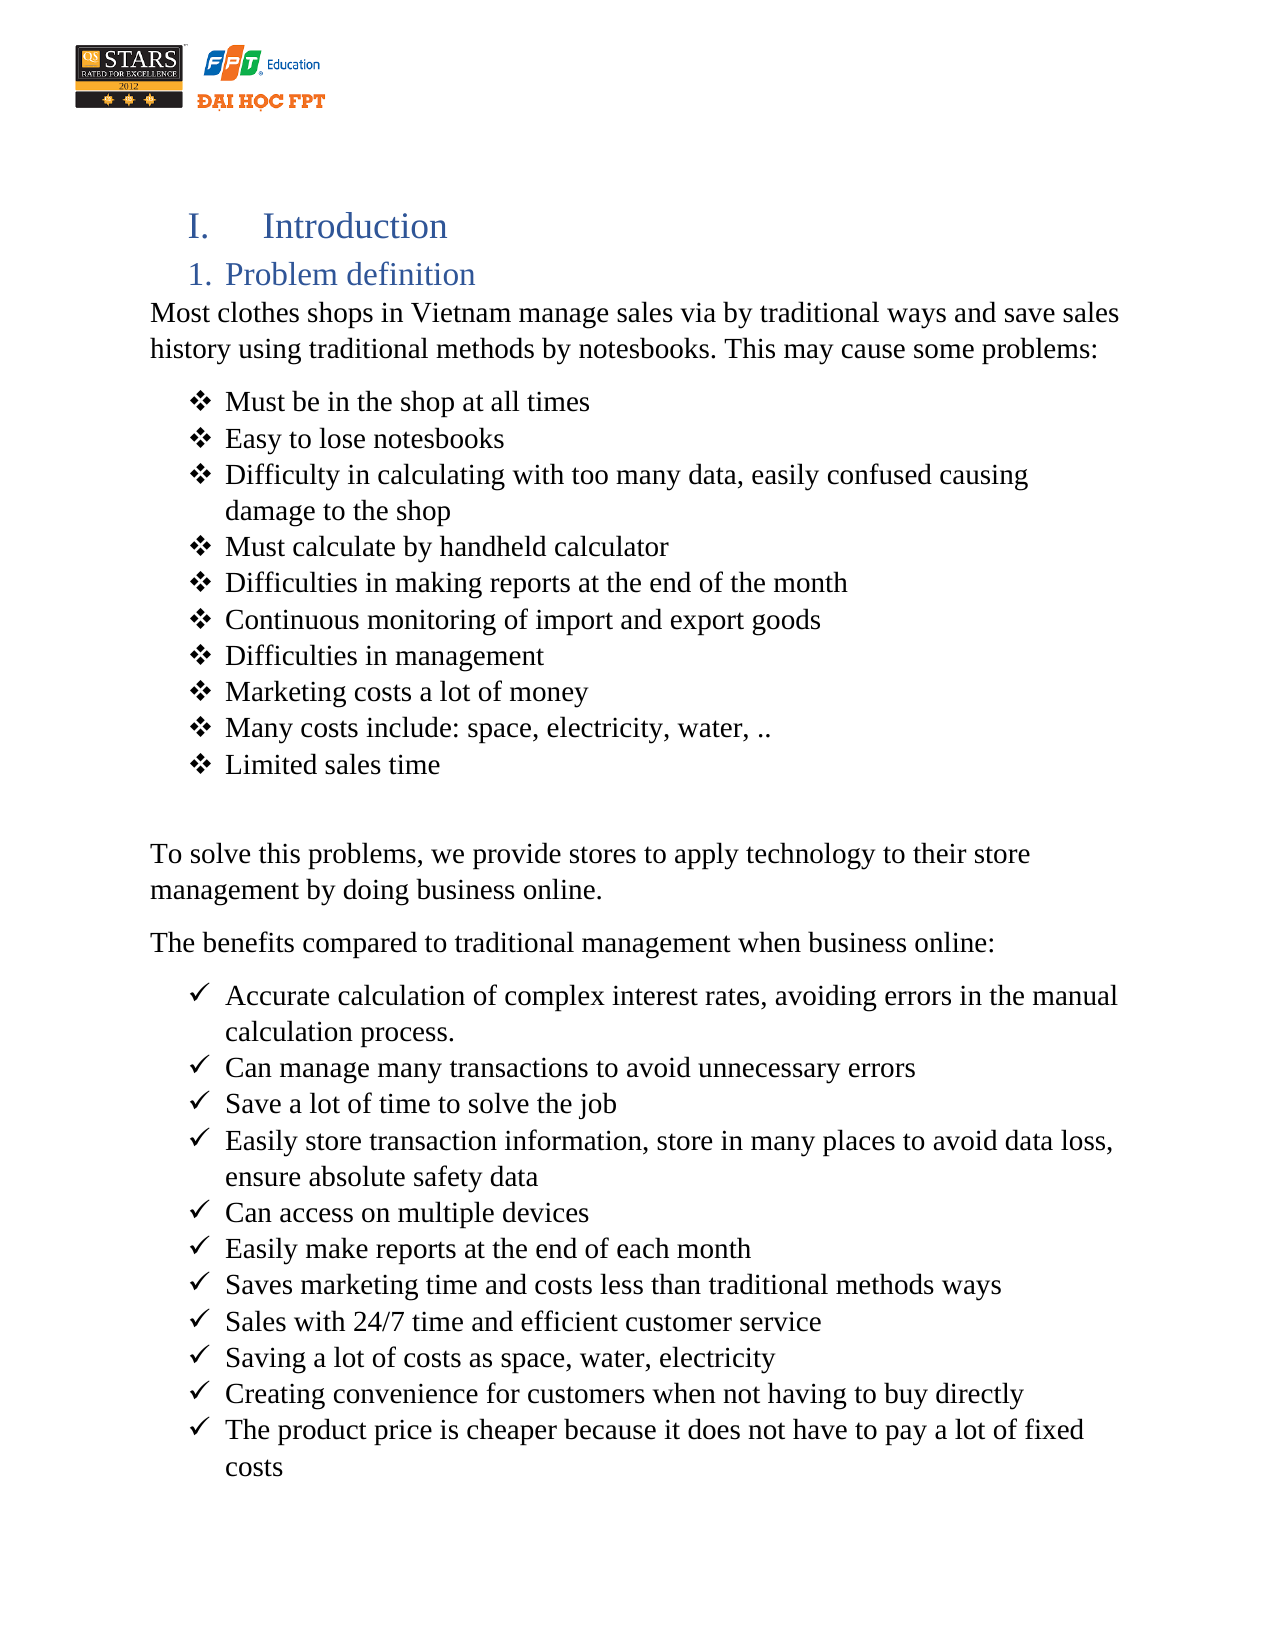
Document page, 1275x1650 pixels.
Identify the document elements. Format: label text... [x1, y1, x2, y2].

picture [68, 31, 332, 120]
list Saves marketing time and costs less than traditional methods ways [187, 1267, 1125, 1301]
text Most clothes shops in Vietnam manage sales via by traditional ways and save sales history using traditional methods by notesbooks. This may cause some problems: [150, 296, 1125, 365]
list Save a lot of time to solve the job [187, 1086, 1125, 1120]
list Accurate calculation of complex interest rates, avoiding errors in the manual calculation process. [187, 978, 1125, 1047]
list The product price is cheaper because it does not have to pay a lot of fixed costs [187, 1412, 1125, 1482]
text To solve this problems, we provide stores to apply technology to their store management by doing business online. [150, 836, 1125, 906]
text The benefits compared to traditional management when business online: [150, 925, 1125, 958]
list Limited sales time [187, 747, 1125, 781]
list Many costs include: space, electricity, water, .. [187, 711, 1125, 744]
list Must calculate by handheld calculator [187, 529, 1125, 563]
list Must be in the shop at all times [187, 384, 1125, 418]
list Can manage many transactions to avoid unnecessary errors [187, 1050, 1125, 1084]
list Creating convenience for customers when not having to buy directly [187, 1376, 1125, 1410]
list Difficulty in calculating with too many data, easily confused causing damage to the shop [187, 457, 1125, 527]
list Sales with 24/7 time and efficient customer service [187, 1304, 1125, 1337]
list Continuous monitoring of import and export goods [187, 602, 1125, 636]
list Difficulties in making reports at the end of the month [187, 566, 1125, 599]
list Marketing costs a lot of money [187, 674, 1125, 708]
list Difficulties in management [187, 638, 1125, 672]
list Easily store transaction information, store in many places to avoid data loss, ensure absolute safety data [187, 1123, 1125, 1192]
subtitle Problem definition [187, 254, 1125, 292]
list Saving a lot of costs as space, water, electricity [187, 1340, 1125, 1374]
list Easily make reports at the end of each month [187, 1231, 1125, 1265]
subtitle Introduction [187, 203, 1125, 247]
list Easy to lose notesbooks [187, 421, 1125, 454]
list Can access on multiple devices [187, 1195, 1125, 1229]
